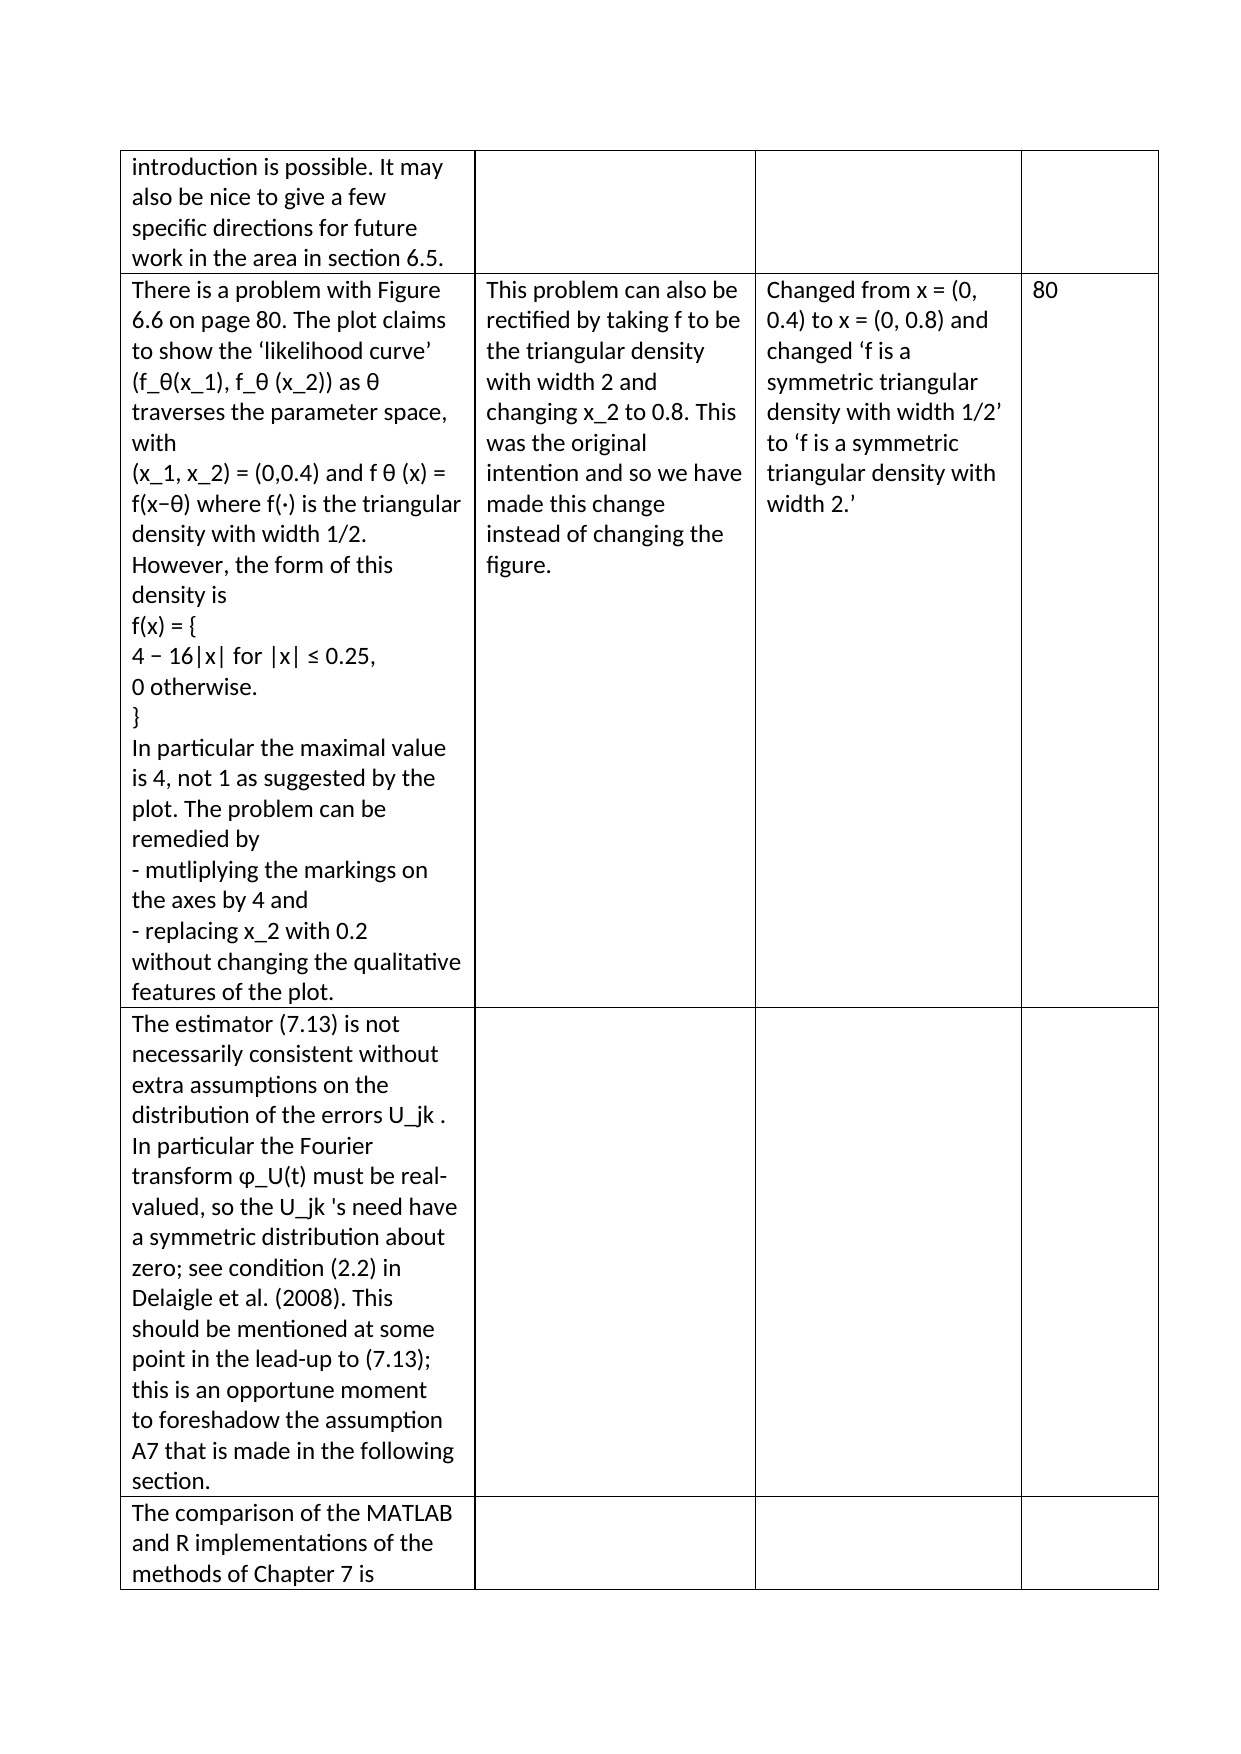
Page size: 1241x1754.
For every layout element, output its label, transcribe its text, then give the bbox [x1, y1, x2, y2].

table_cell [756, 1008, 1021, 1496]
table_cell There is a problem with Figure 6.6 on page 80. The plot claims to show the ‘likelihood curve’ (f_θ(x_1), f_θ (x_2)) as θ traverses the parameter space, with (x_1, x_2) = (0,0.4) and f θ (x) = f(x−θ) where f(·) is the triangular density with width 1/2. However, the form of this density is f(x) = { 4 − 16|x| for |x| ≤ 0.25, 0 otherwise. } In particular the maximal value is 4, not 1 as suggested by the plot. The problem can be remedied by - mutliplying the markings on the axes by 4 and - replacing x_2 with 0.2 without changing the qualitative features of the plot. [121, 274, 474, 1007]
table_cell The estimator (7.13) is not necessarily consistent without extra assumptions on the distribution of the errors U_jk . In particular the Fourier transform φ_U(t) must be real-valued, so the U_jk 's need have a symmetric distribution about zero; see condition (2.2) in Delaigle et al. (2008). This should be mentioned at some point in the lead-up to (7.13); this is an opportune moment to foreshadow the assumption A7 that is made in the following section. [121, 1008, 474, 1496]
table_cell [476, 1497, 755, 1589]
table_cell [476, 1008, 755, 1496]
table_cell [1022, 151, 1158, 273]
table_cell [1022, 1008, 1158, 1496]
table_cell [1022, 1497, 1158, 1589]
table_cell [476, 151, 755, 273]
table_cell [756, 1497, 1021, 1589]
table_cell [756, 151, 1021, 273]
table_cell 80 [1022, 274, 1158, 1007]
table_cell Changed from x = (0, 0.4) to x = (0, 0.8) and changed ‘f is a symmetric triangular density with width 1/2’ to ‘f is a symmetric triangular density with width 2.’ [756, 274, 1021, 1007]
table_cell This problem can also be rectified by taking f to be the triangular density with width 2 and changing x_2 to 0.8. This was the original intention and so we have made this change instead of changing the figure. [476, 274, 755, 1007]
